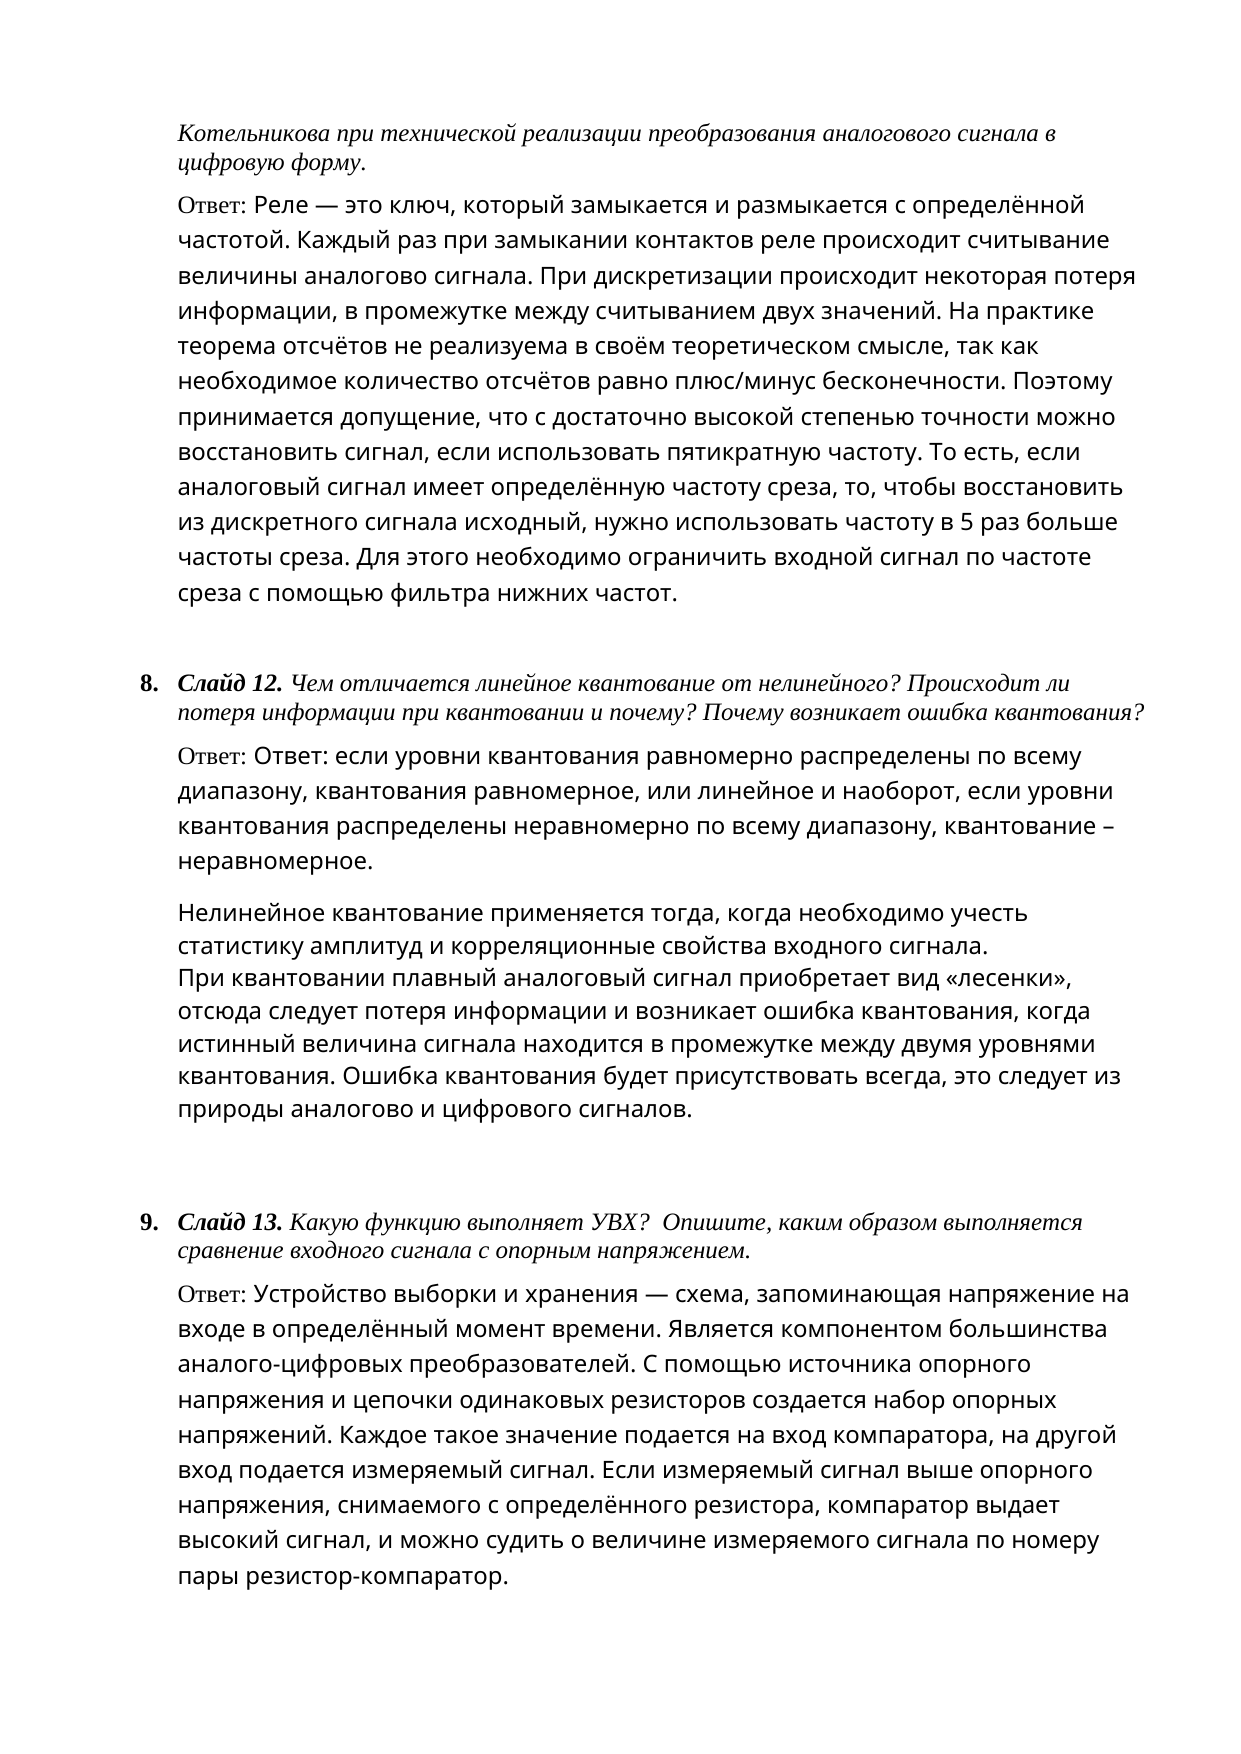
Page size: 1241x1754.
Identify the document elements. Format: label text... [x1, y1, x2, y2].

text Ответ: Ответ: если уровни квантования равномерно распределены по всему диапазону, квантования равномерное, или линейное и наоборот, если уровни квантования распределены неравномерно по всему диапазону, квантование – неравномерное. [177, 738, 1152, 877]
text Ответ: Реле — это ключ, который замыкается и размыкается с определённой частотой. Каждый раз при замыкании контактов реле происходит считывание величины аналогово сигнала. При дискретизации происходит некоторая потеря информации, в промежутке между считыванием двух значений. На практике теорема отсчётов не реализуема в своём теоретическом смысле, так как необходимое количество отсчётов равно плюс/минус бесконечности. Поэтому принимается допущение, что с достаточно высокой степенью точности можно восстановить сигнал, если использовать пятикратную частоту. То есть, если аналоговый сигнал имеет определённую частоту среза, то, чтобы восстановить из дискретного сигнала исходный, нужно использовать частоту в 5 раз больше частоты среза. Для этого необходимо ограничить входной сигнал по частоте среза с помощью фильтра нижних частот. [177, 188, 1152, 608]
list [140, 118, 1152, 176]
text При квантовании плавный аналоговый сигнал приобретает вид «лесенки», отсюда следует потеря информации и возникает ошибка квантования, когда истинный величина сигнала находится в промежутке между двумя уровнями квантования. Ошибка квантования будет присутствовать всегда, это следует из природы аналогово и цифрового сигналов. [177, 961, 1152, 1124]
text Нелинейное квантование применяется тогда, когда необходимо учесть статистику амплитуд и корреляционные свойства входного сигнала. [177, 896, 1152, 961]
list Слайд 12. Чем отличается линейное квантование от нелинейного? Происходит ли потеря информации при квантовании и почему? Почему возникает ошибка квантования? [140, 668, 1152, 726]
text Ответ: Устройство выборки и хранения — схема, запоминающая напряжение на входе в определённый момент времени. Является компонентом большинства аналого-цифровых преобразователей. С помощью источника опорного напряжения и цепочки одинаковых резисторов создается набор опорных напряжений. Каждое такое значение подается на вход компаратора, на другой вход подается измеряемый сигнал. Если измеряемый сигнал выше опорного напряжения, снимаемого с определённого резистора, компаратор выдает высокий сигнал, и можно судить о величине измеряемого сигнала по номеру пары резистор-компаратор. [177, 1277, 1152, 1591]
list Слайд 13. Какую функцию выполняет УВХ? Опишите, каким образом выполняется сравнение входного сигнала с опорным напряжением. [140, 1207, 1152, 1264]
